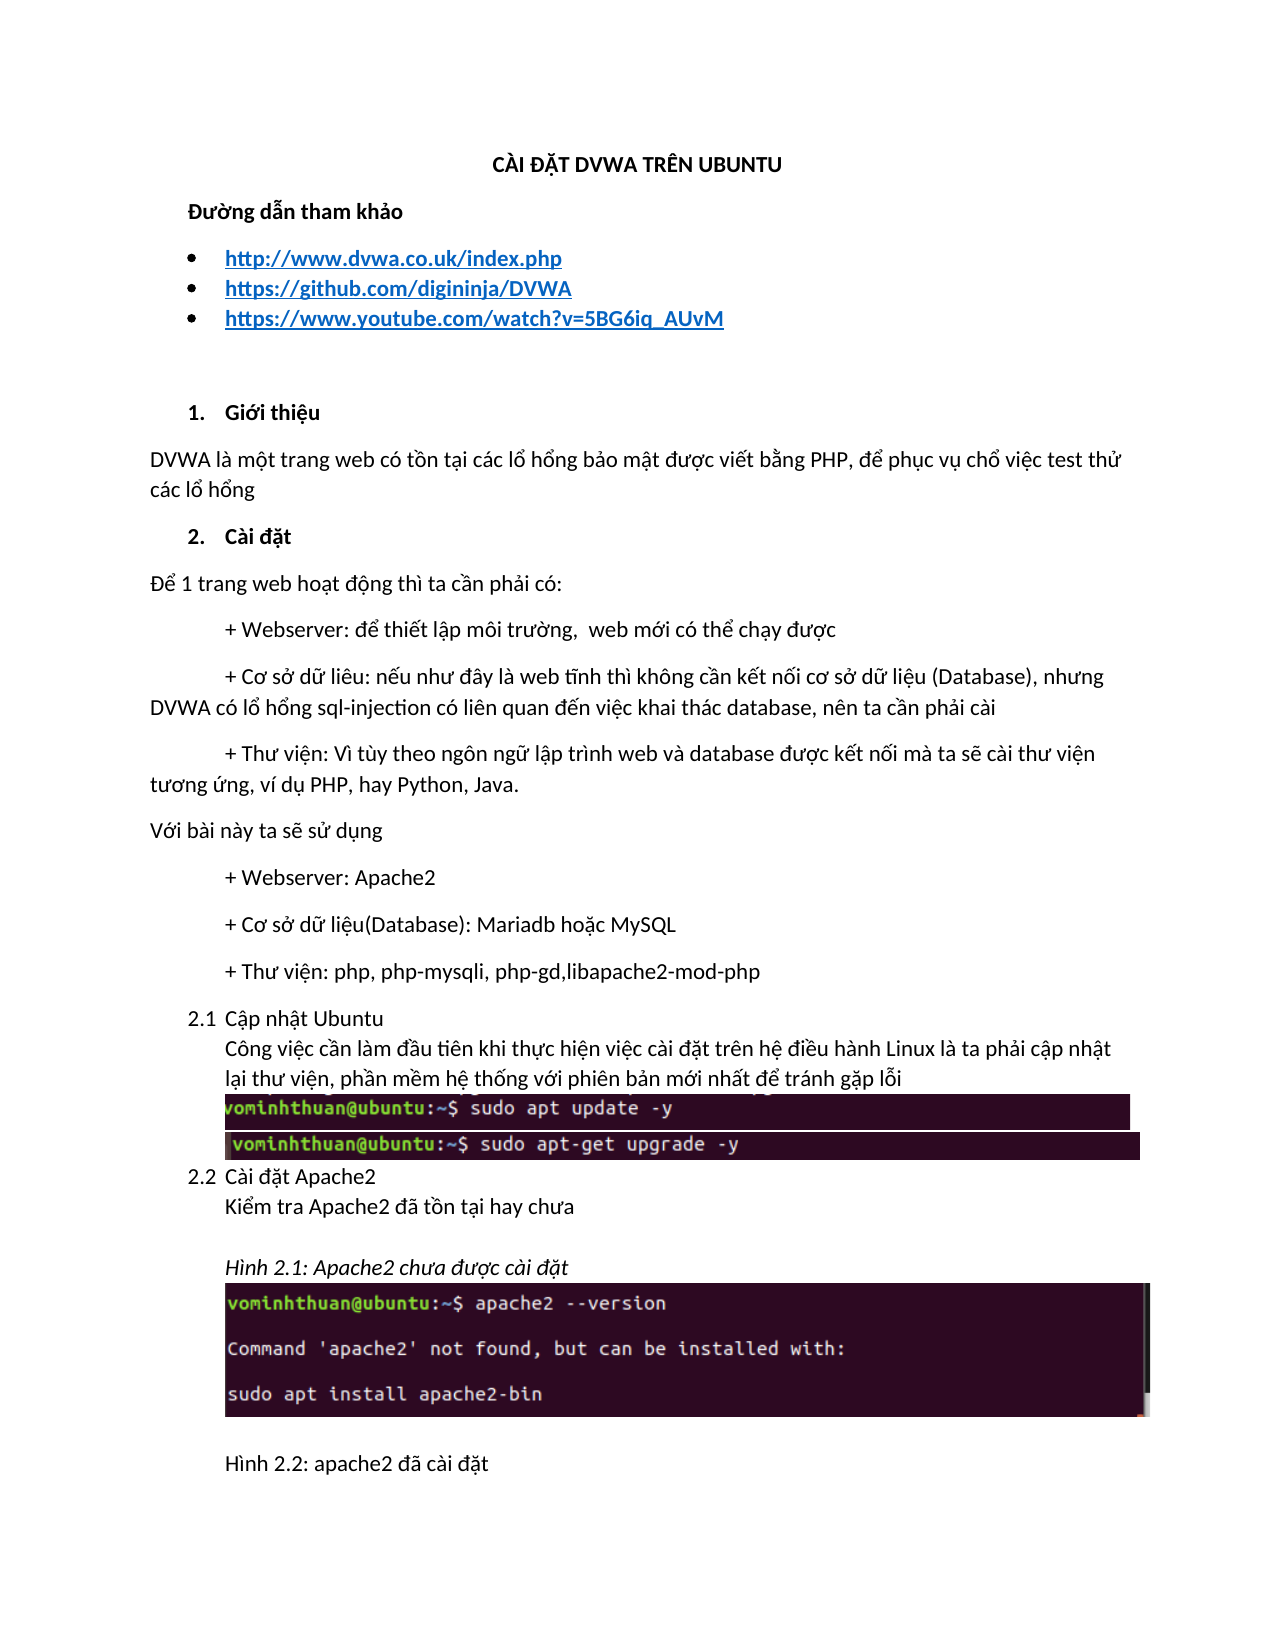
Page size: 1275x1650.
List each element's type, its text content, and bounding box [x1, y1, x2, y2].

text + Thư viện: Vì tùy theo ngôn ngữ lập trình web và database được kết nối mà ta sẽ cài thư viện tương ứng, ví dụ PHP, hay Python, Java. [150, 739, 1125, 798]
text + Webserver: để thiết lập môi trường, web mới có thể chạy được [150, 616, 1125, 644]
list Cài đặt Apache2 [187, 1162, 1125, 1190]
list http://www.dvwa.co.uk/index.php [187, 244, 1125, 272]
text Đường dẫn tham khảo [150, 197, 1125, 225]
text + Webserver: Apache2 [150, 863, 1125, 892]
list Cập nhật Ubuntu [187, 1004, 1125, 1032]
text DVWA là một trang web có tồn tại các lổ hổng bảo mật được viết bằng PHP, để phục vụ chổ việc test thử các lổ hổng [150, 445, 1125, 503]
picture [225, 1283, 1150, 1417]
list Giới thiệu [187, 398, 1125, 426]
picture [225, 1094, 1130, 1130]
picture [225, 1132, 1140, 1160]
list Hình 2.1: Apache2 chưa được cài đặt [225, 1253, 1125, 1281]
text Với bài này ta sẽ sử dụng [150, 817, 1125, 845]
text + Cơ sở dữ liệu(Database): Mariadb hoặc MySQL [150, 910, 1125, 938]
list Cài đặt [187, 522, 1125, 550]
text CÀI ĐẶT DVWA TRÊN UBUNTU [150, 150, 1125, 178]
list Công việc cần làm đầu tiên khi thực hiện việc cài đặt trên hệ điều hành Linux là ta phải cập nhật lại thư viện, phần mềm hệ thống với phiên bản mới nhất để tránh gặp lỗi [225, 1034, 1125, 1093]
list Hình 2.2: apache2 đã cài đặt [225, 1449, 1125, 1477]
text + Thư viện: php, php-mysqli, php-gd,libapache2-mod-php [150, 957, 1125, 985]
list https://www.youtube.com/watch?v=5BG6iq_AUvM [187, 304, 1125, 332]
text Để 1 trang web hoạt động thì ta cần phải có: [150, 569, 1125, 597]
list https://github.com/digininja/DVWA [187, 274, 1125, 302]
list Kiểm tra Apache2 đã tồn tại hay chưa [225, 1192, 1125, 1220]
text + Cơ sở dữ liêu: nếu như đây là web tĩnh thì không cần kết nối cơ sở dữ liệu (Database), nhưng DVWA có lổ hổng sql-injection có liên quan đến việc khai thác database, nên ta cần phải cài [150, 662, 1125, 721]
